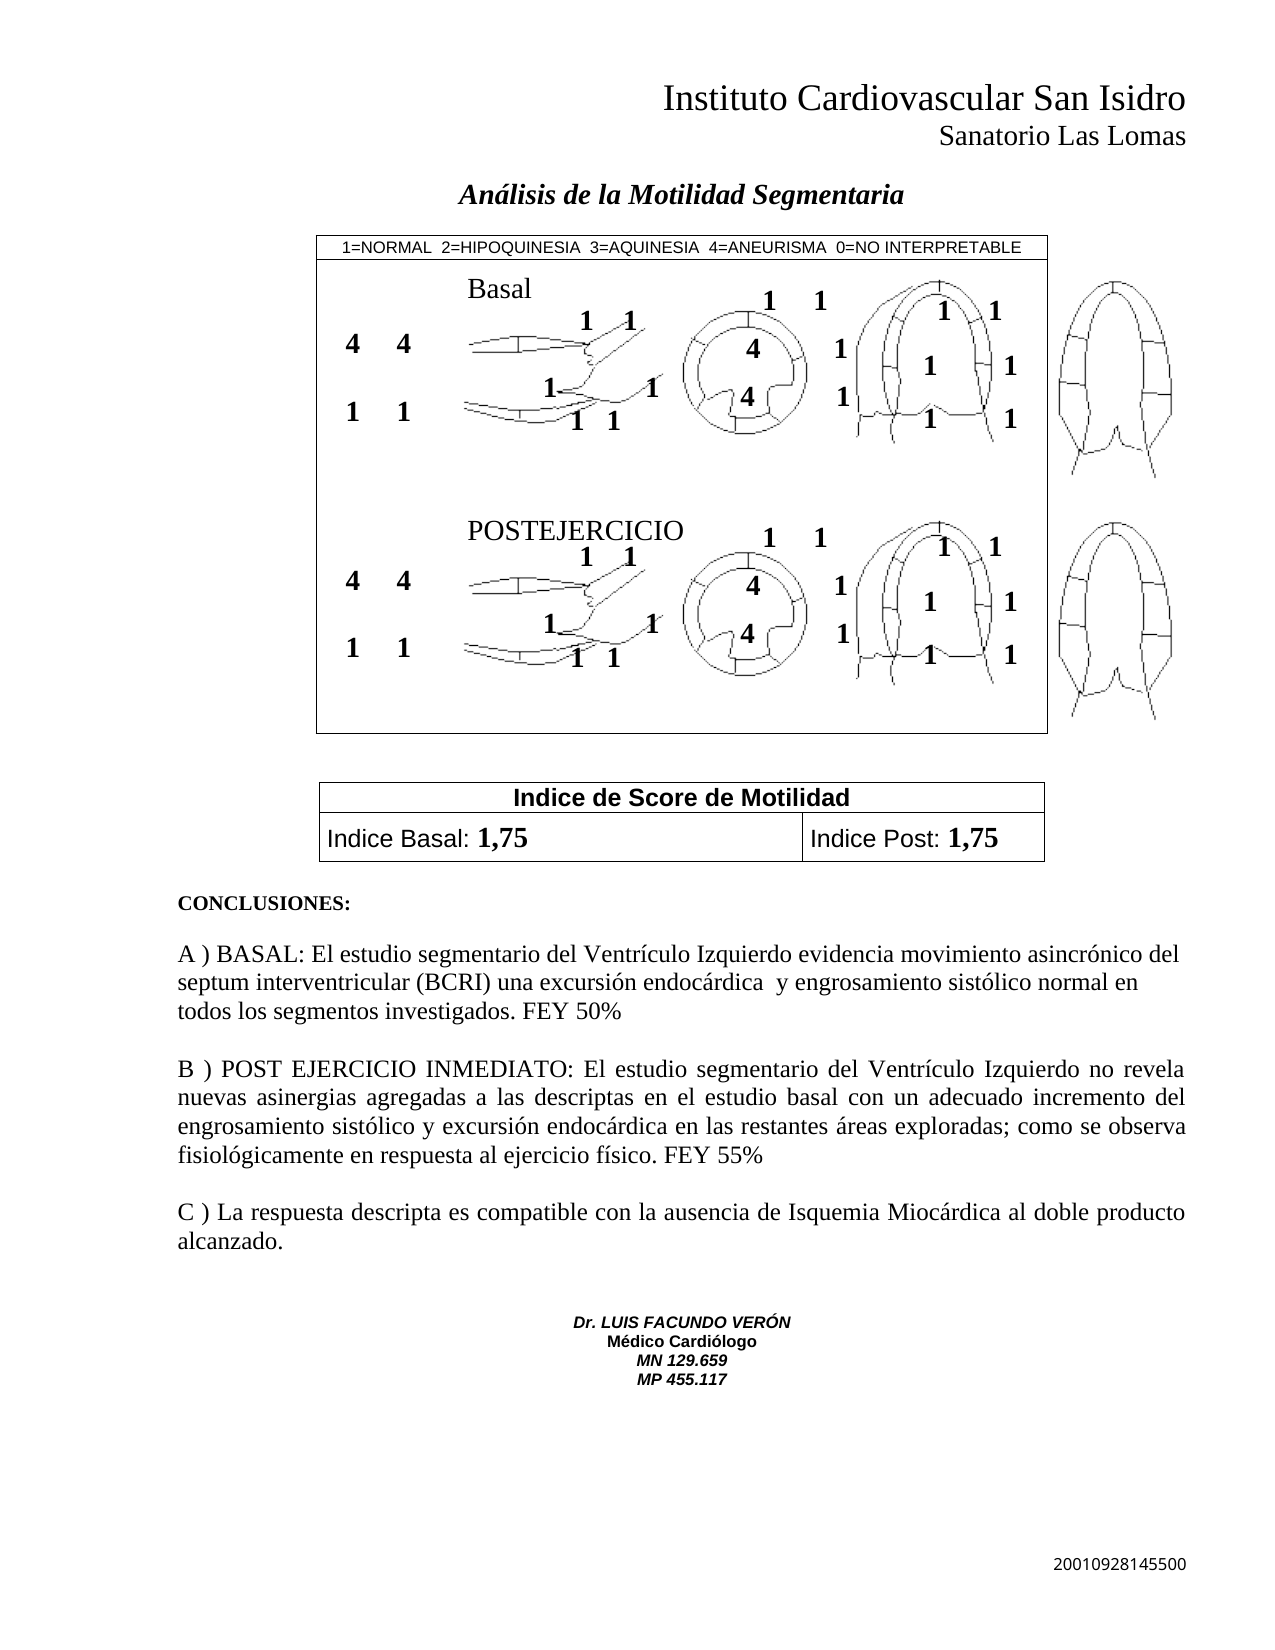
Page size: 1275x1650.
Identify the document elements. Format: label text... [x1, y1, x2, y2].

table_cell 1 1 1 1 1 1 [865, 260, 1047, 496]
table_cell Indice Post: 1,75 [803, 813, 1044, 861]
text Médico Cardiólogo [177, 1332, 1186, 1351]
picture [1048, 513, 1182, 733]
picture [1048, 272, 1182, 491]
table_cell Indice Basal: 1,75 [320, 813, 561, 861]
table_cell [561, 813, 802, 861]
table_cell 1 1 1 1 1 1 [865, 496, 1047, 733]
text Dr. LUIS FACUNDO VERÓN [177, 1312, 1186, 1332]
table_header 1=NORMAL 2=HIPOQUINESIA 3=AQUINESIA 4=ANEURISMA 0=NO INTERPRETABLE [317, 236, 1047, 258]
text MP 455.117 [177, 1370, 1186, 1389]
text A ) BASAL: El estudio segmentario del Ventrículo Izquierdo evidencia movimiento asincrónico del septum interventricular (BCRI) una excursión endocárdica y engrosamiento sistólico normal en todos los segmentos investigados. FEY 50% [177, 939, 1186, 1025]
table_cell 1 1 4 1 4 1 [682, 496, 864, 733]
table_header Indice de Score de Motilidad [320, 783, 1044, 812]
table_cell 1 1 1 1 1 1 [499, 260, 682, 496]
subtitle CONCLUSIONES: [177, 891, 1186, 915]
text MN 129.659 [177, 1351, 1186, 1370]
text C ) La respuesta descripta es compatible con la ausencia de Isquemia Miocárdica al doble producto alcanzado. [177, 1197, 1186, 1255]
table_cell 4 4 1 1 [317, 260, 499, 496]
table_cell 1 1 4 1 4 1 [682, 260, 864, 496]
table_cell 4 4 1 1 [317, 496, 499, 733]
subtitle Análisis de la Motilidad Segmentaria [177, 177, 1186, 211]
table_cell 1 1 1 1 1 1 [499, 496, 682, 733]
text B ) POST EJERCICIO INMEDIATO: El estudio segmentario del Ventrículo Izquierdo no revela nuevas asinergias agregadas a las descriptas en el estudio basal con un adecuado incremento del engrosamiento sistólico y excursión endocárdica en las restantes áreas exploradas; como se observa fisiológicamente en respuesta al ejercicio físico. FEY 55% [177, 1054, 1186, 1169]
